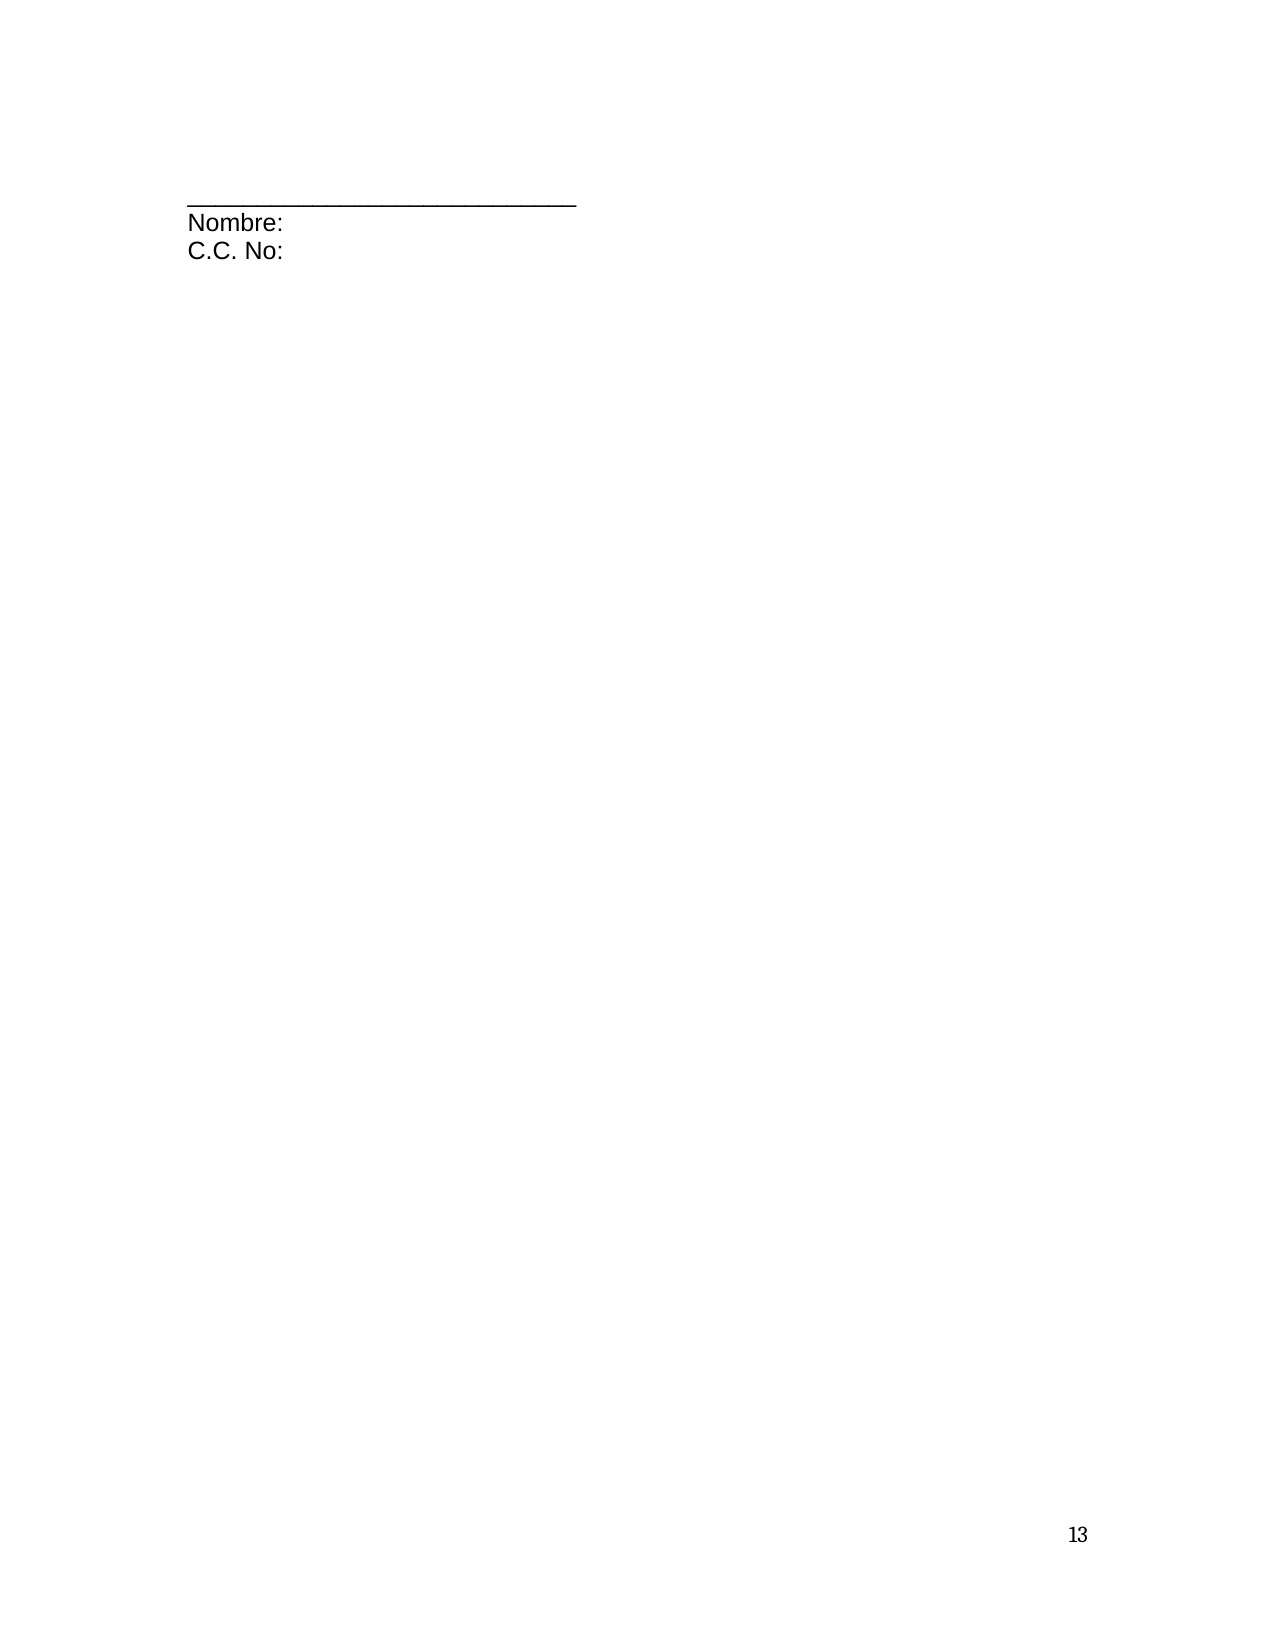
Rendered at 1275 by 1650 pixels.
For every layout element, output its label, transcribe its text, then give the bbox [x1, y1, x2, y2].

text ____________________________ Nombre: C.C. No: [187, 179, 1087, 265]
